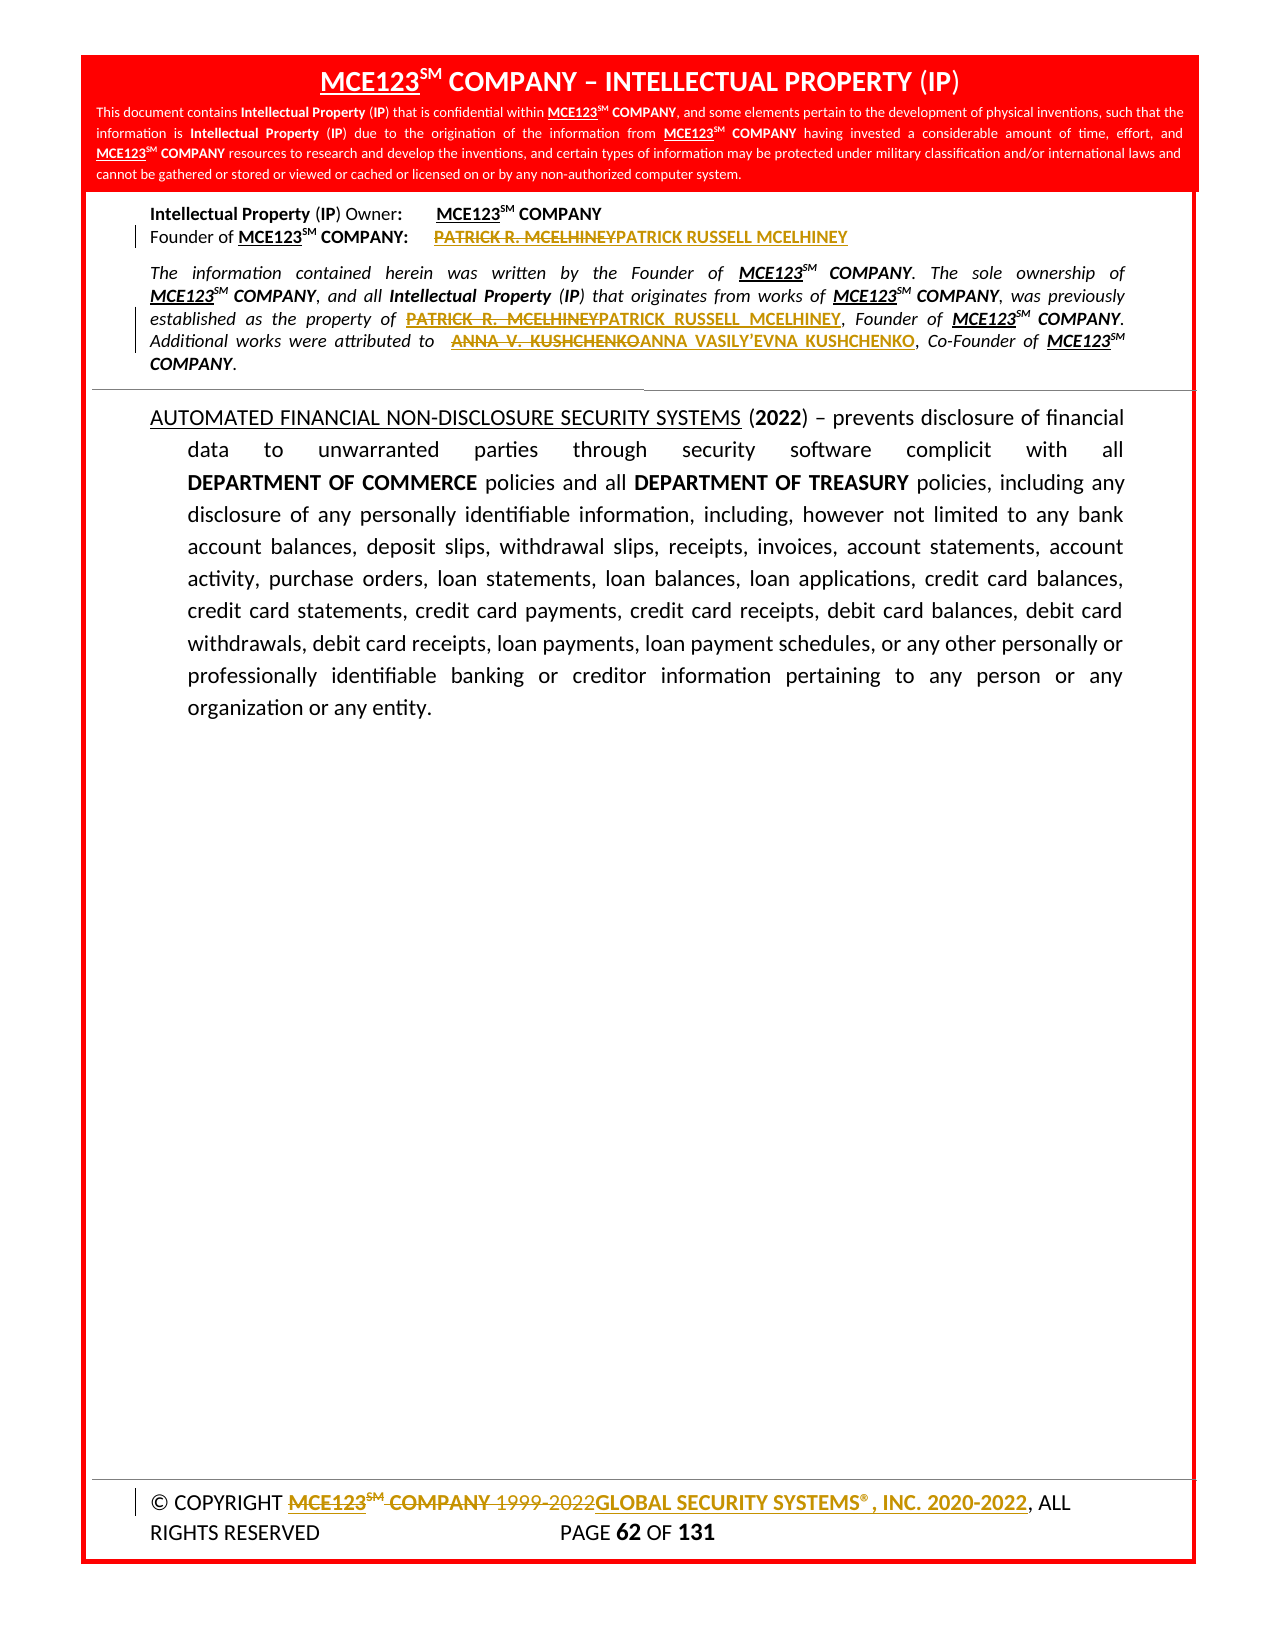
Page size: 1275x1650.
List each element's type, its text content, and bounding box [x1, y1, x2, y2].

text AUTOMATED FINANCIAL NON-DISCLOSURE SECURITY SYSTEMS (2022) – prevents disclosure of financial data to unwarranted parties through security software complicit with all DEPARTMENT OF COMMERCE policies and all DEPARTMENT OF TREASURY policies, including any disclosure of any personally identifiable information, including, however not limited to any bank account balances, deposit slips, withdrawal slips, receipts, invoices, account statements, account activity, purchase orders, loan statements, loan balances, loan applications, credit card balances, credit card statements, credit card payments, credit card receipts, debit card balances, debit card withdrawals, debit card receipts, loan payments, loan payment schedules, or any other personally or professionally identifiable banking or creditor information pertaining to any person or any organization or any entity. [150, 403, 1125, 721]
